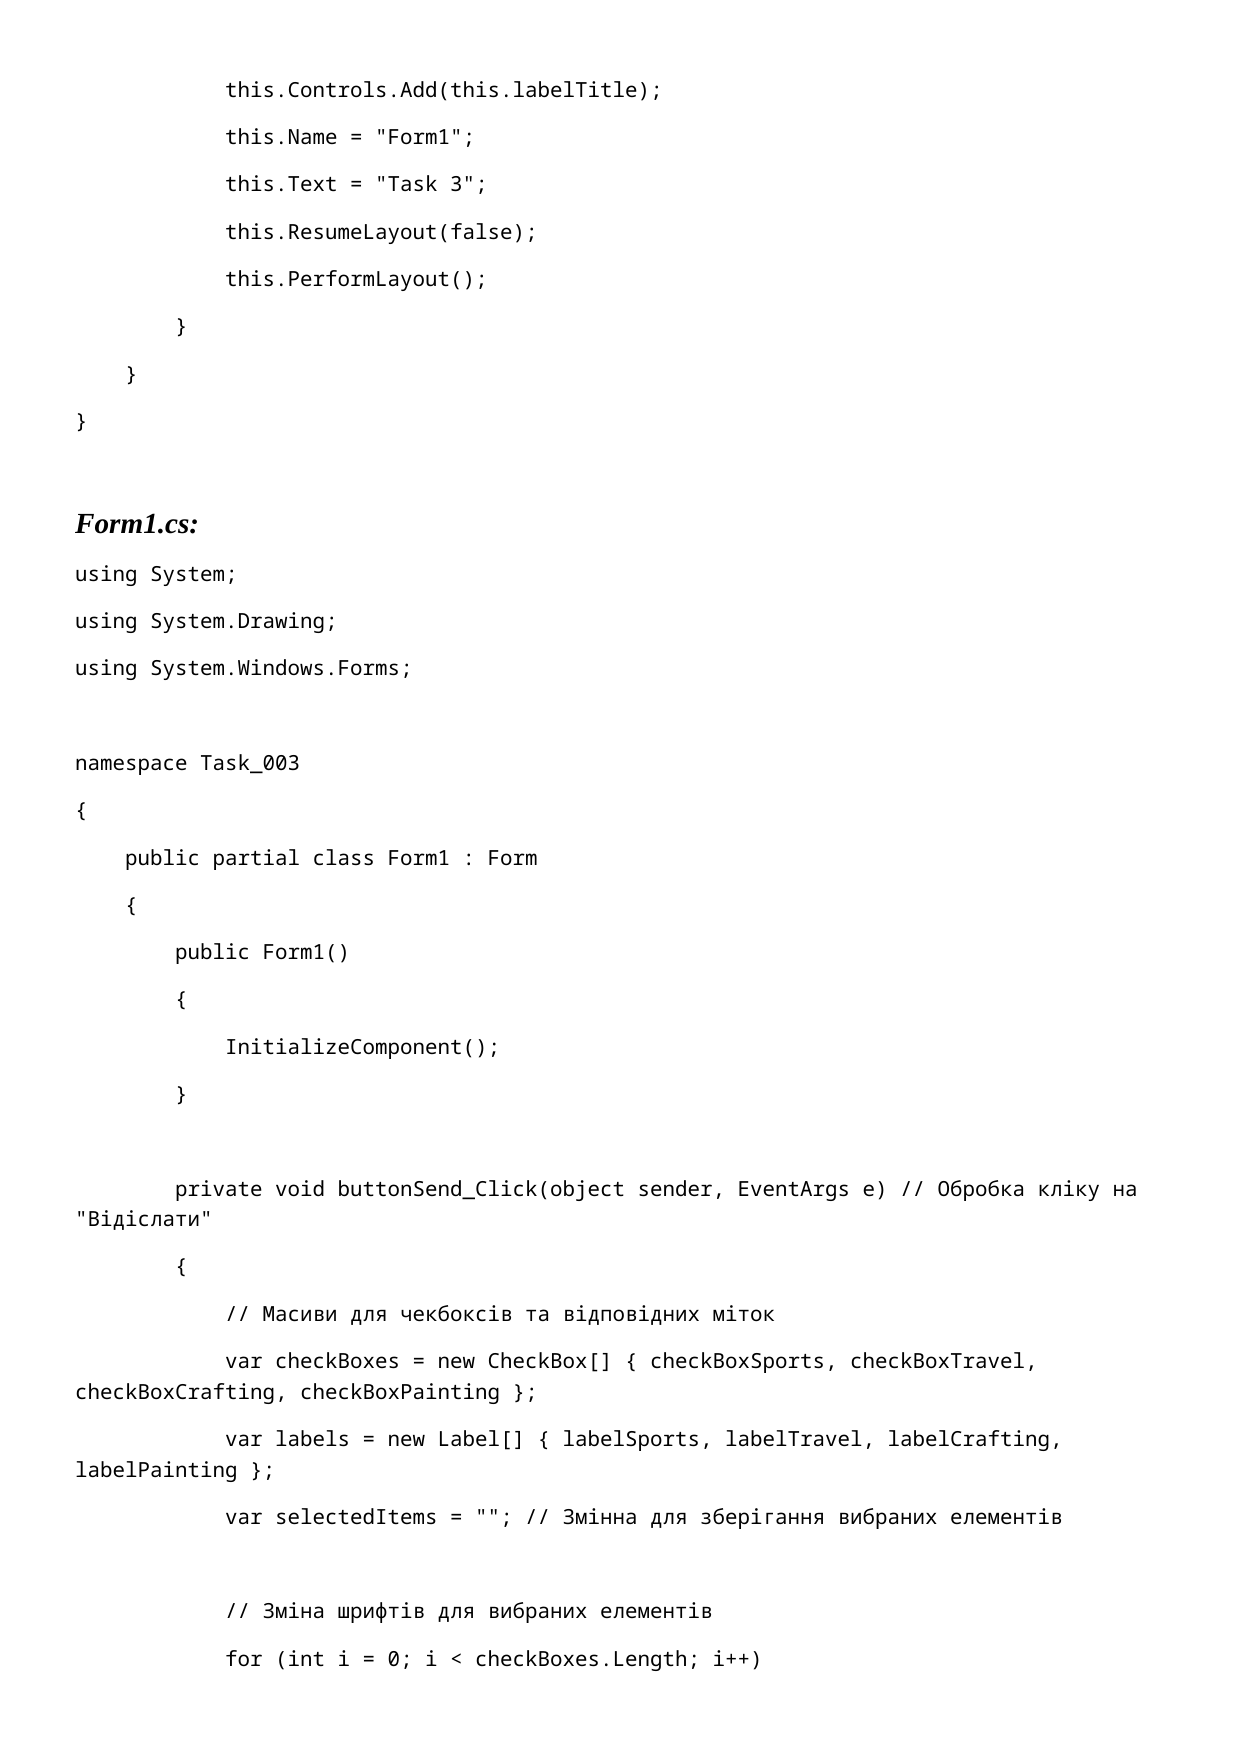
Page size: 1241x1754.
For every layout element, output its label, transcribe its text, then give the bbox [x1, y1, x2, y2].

text Form1.cs: [75, 506, 1165, 540]
text this.PerformLayout(); [75, 264, 1165, 293]
text var checkBoxes = new CheckBox[] { checkBoxSports, checkBoxTravel, checkBoxCrafting, checkBoxPainting }; [75, 1346, 1165, 1405]
text // Масиви для чекбоксів та відповідних міток [75, 1299, 1165, 1327]
text } [75, 1079, 1165, 1108]
text this.ResumeLayout(false); [75, 217, 1165, 245]
text { [75, 984, 1165, 1013]
text namespace Task_003 [75, 748, 1165, 777]
text { [75, 795, 1165, 824]
text // Зміна шрифтів для вибраних елементів [75, 1597, 1165, 1625]
text { [75, 890, 1165, 918]
text private void buttonSend_Click(object sender, EventArgs e) // Обробка кліку на "Відіслати" [75, 1174, 1165, 1233]
text using System.Windows.Forms; [75, 653, 1165, 682]
text } [75, 406, 1165, 434]
text for (int i = 0; i < checkBoxes.Length; i++) [75, 1644, 1165, 1672]
text public Form1() [75, 937, 1165, 966]
text { [75, 1252, 1165, 1280]
text public partial class Form1 : Form [75, 843, 1165, 871]
text InitializeComponent(); [75, 1032, 1165, 1060]
text } [75, 311, 1165, 340]
text var labels = new Label[] { labelSports, labelTravel, labelCrafting, labelPainting }; [75, 1424, 1165, 1483]
text this.Name = "Form1"; [75, 122, 1165, 151]
text this.Controls.Add(this.labelTitle); [75, 75, 1165, 103]
text using System.Drawing; [75, 606, 1165, 635]
text this.Text = "Task 3"; [75, 169, 1165, 198]
text } [75, 359, 1165, 387]
text using System; [75, 559, 1165, 587]
text var selectedItems = ""; // Змінна для зберігання вибраних елементів [75, 1502, 1165, 1531]
